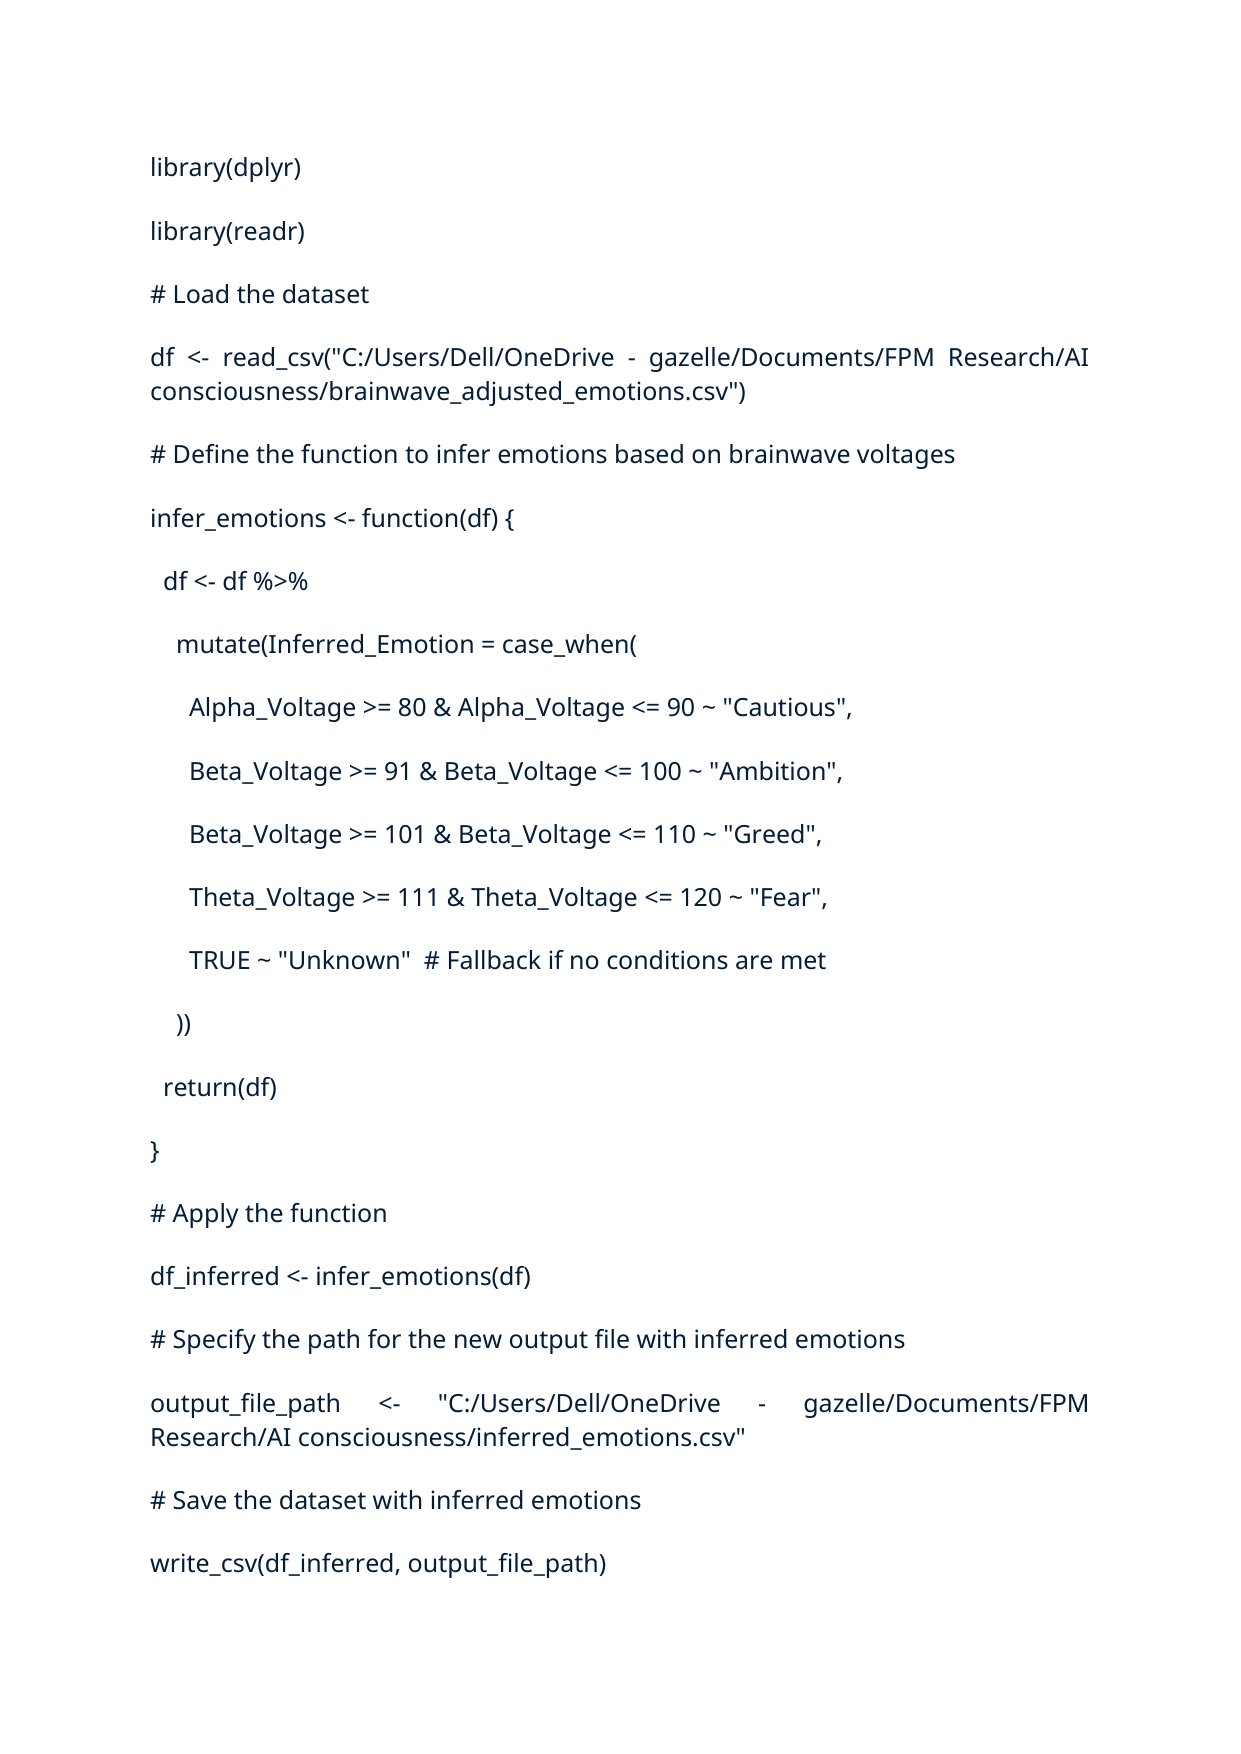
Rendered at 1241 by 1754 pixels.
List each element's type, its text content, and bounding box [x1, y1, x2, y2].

text Alpha_Voltage >= 80 & Alpha_Voltage <= 90 ~ "Cautious", [150, 690, 1090, 724]
text library(readr) [150, 213, 1090, 247]
text write_csv(df_inferred, output_file_path) [150, 1546, 1090, 1580]
text df <- read_csv("C:/Users/Dell/OneDrive - gazelle/Documents/FPM Research/AI consciousness/brainwave_adjusted_emotions.csv") [150, 340, 1090, 408]
text # Define the function to infer emotions based on brainwave voltages [150, 437, 1090, 471]
text } [150, 1132, 1090, 1167]
text # Load the dataset [150, 276, 1090, 311]
text Beta_Voltage >= 91 & Beta_Voltage <= 100 ~ "Ambition", [150, 753, 1090, 787]
text infer_emotions <- function(df) { [150, 500, 1090, 534]
text library(dplyr) [150, 150, 1090, 184]
text df_inferred <- infer_emotions(df) [150, 1259, 1090, 1293]
text # Specify the path for the new output file with inferred emotions [150, 1322, 1090, 1356]
text df <- df %>% [150, 563, 1090, 597]
text Theta_Voltage >= 111 & Theta_Voltage <= 120 ~ "Fear", [150, 879, 1090, 914]
text output_file_path <- "C:/Users/Dell/OneDrive - gazelle/Documents/FPM Research/AI consciousness/inferred_emotions.csv" [150, 1385, 1090, 1453]
text return(df) [150, 1069, 1090, 1103]
text mutate(Inferred_Emotion = case_when( [150, 627, 1090, 661]
text TRUE ~ "Unknown" # Fallback if no conditions are met [150, 943, 1090, 977]
text # Apply the function [150, 1196, 1090, 1230]
text # Save the dataset with inferred emotions [150, 1483, 1090, 1517]
text )) [150, 1006, 1090, 1040]
text Beta_Voltage >= 101 & Beta_Voltage <= 110 ~ "Greed", [150, 816, 1090, 850]
